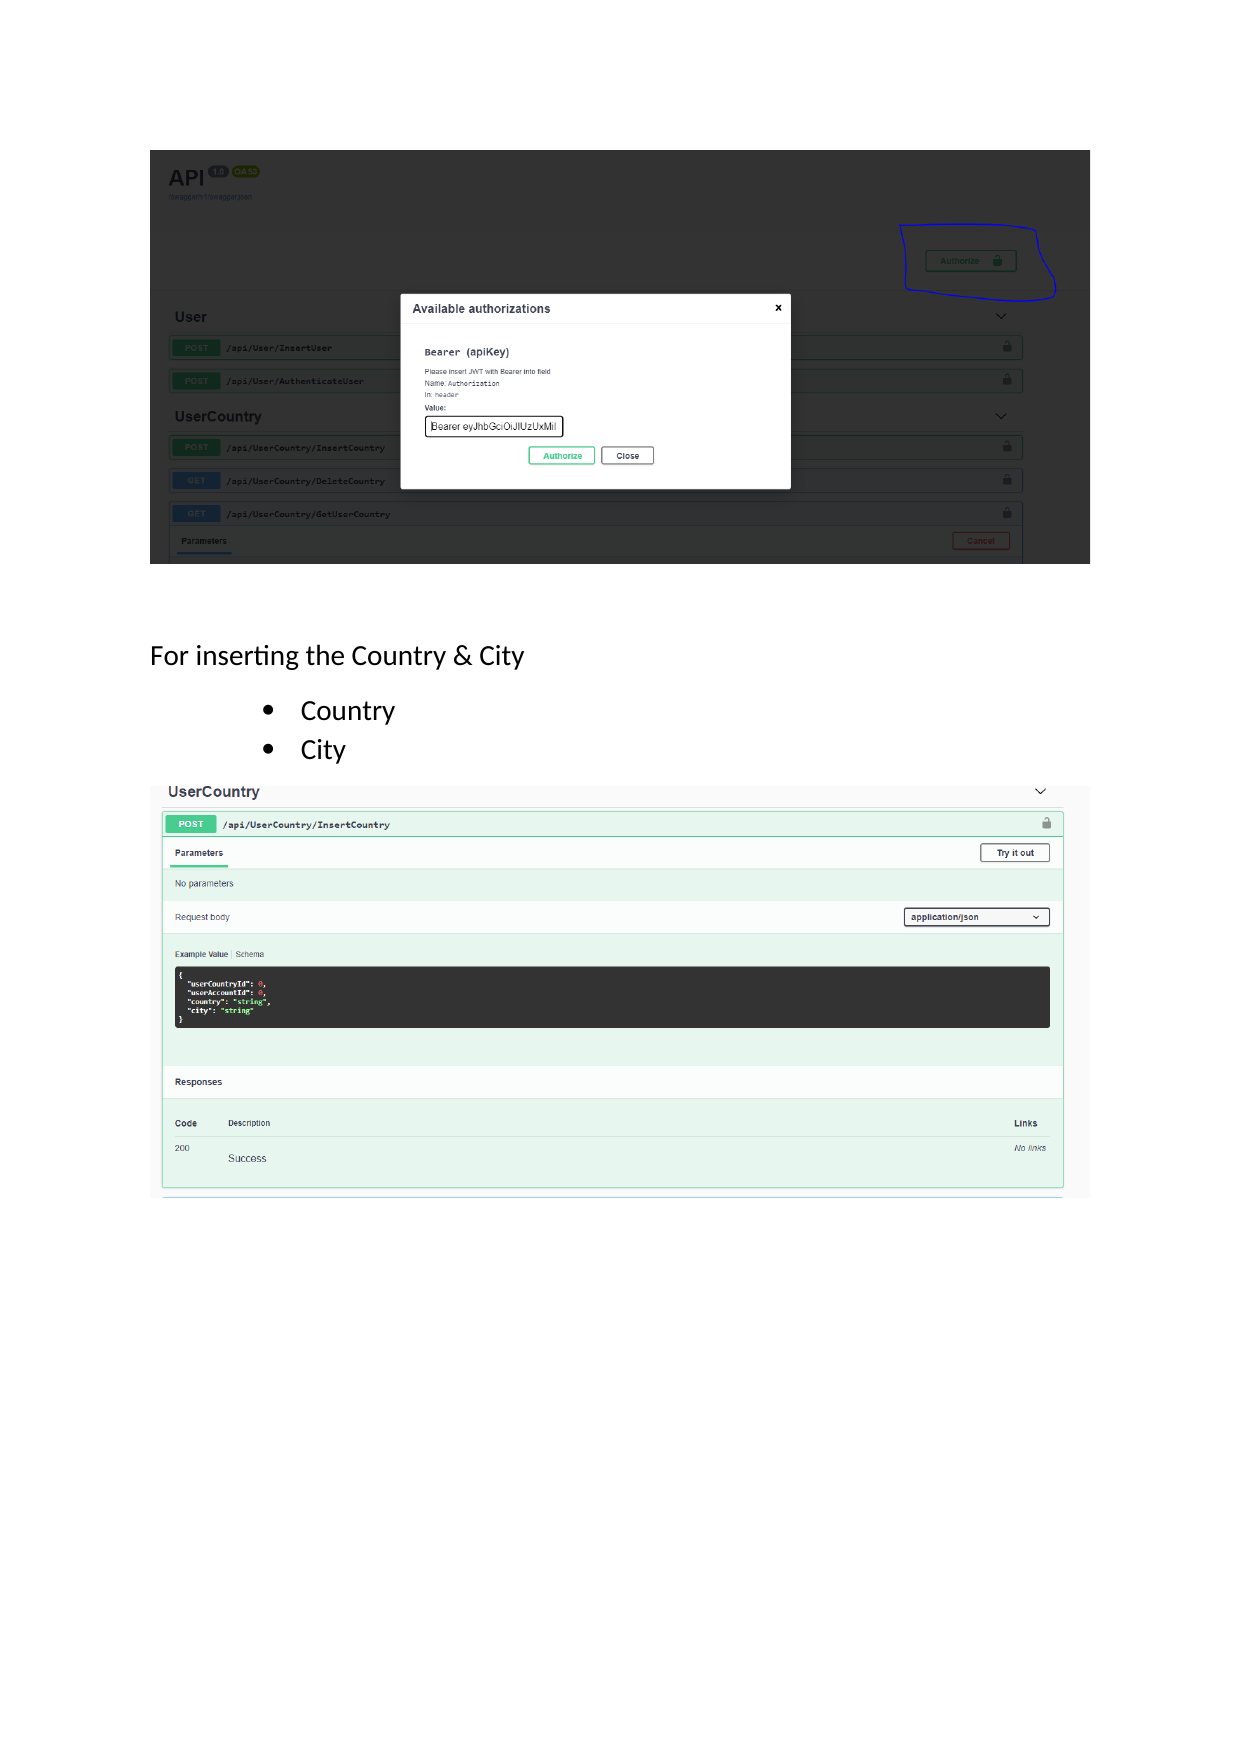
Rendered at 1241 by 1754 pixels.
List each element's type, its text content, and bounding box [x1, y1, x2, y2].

picture [150, 786, 1091, 1198]
list Country [263, 692, 1090, 728]
list City [263, 731, 1090, 766]
picture [150, 150, 1091, 564]
text For inserting the Country & City [150, 637, 1090, 673]
